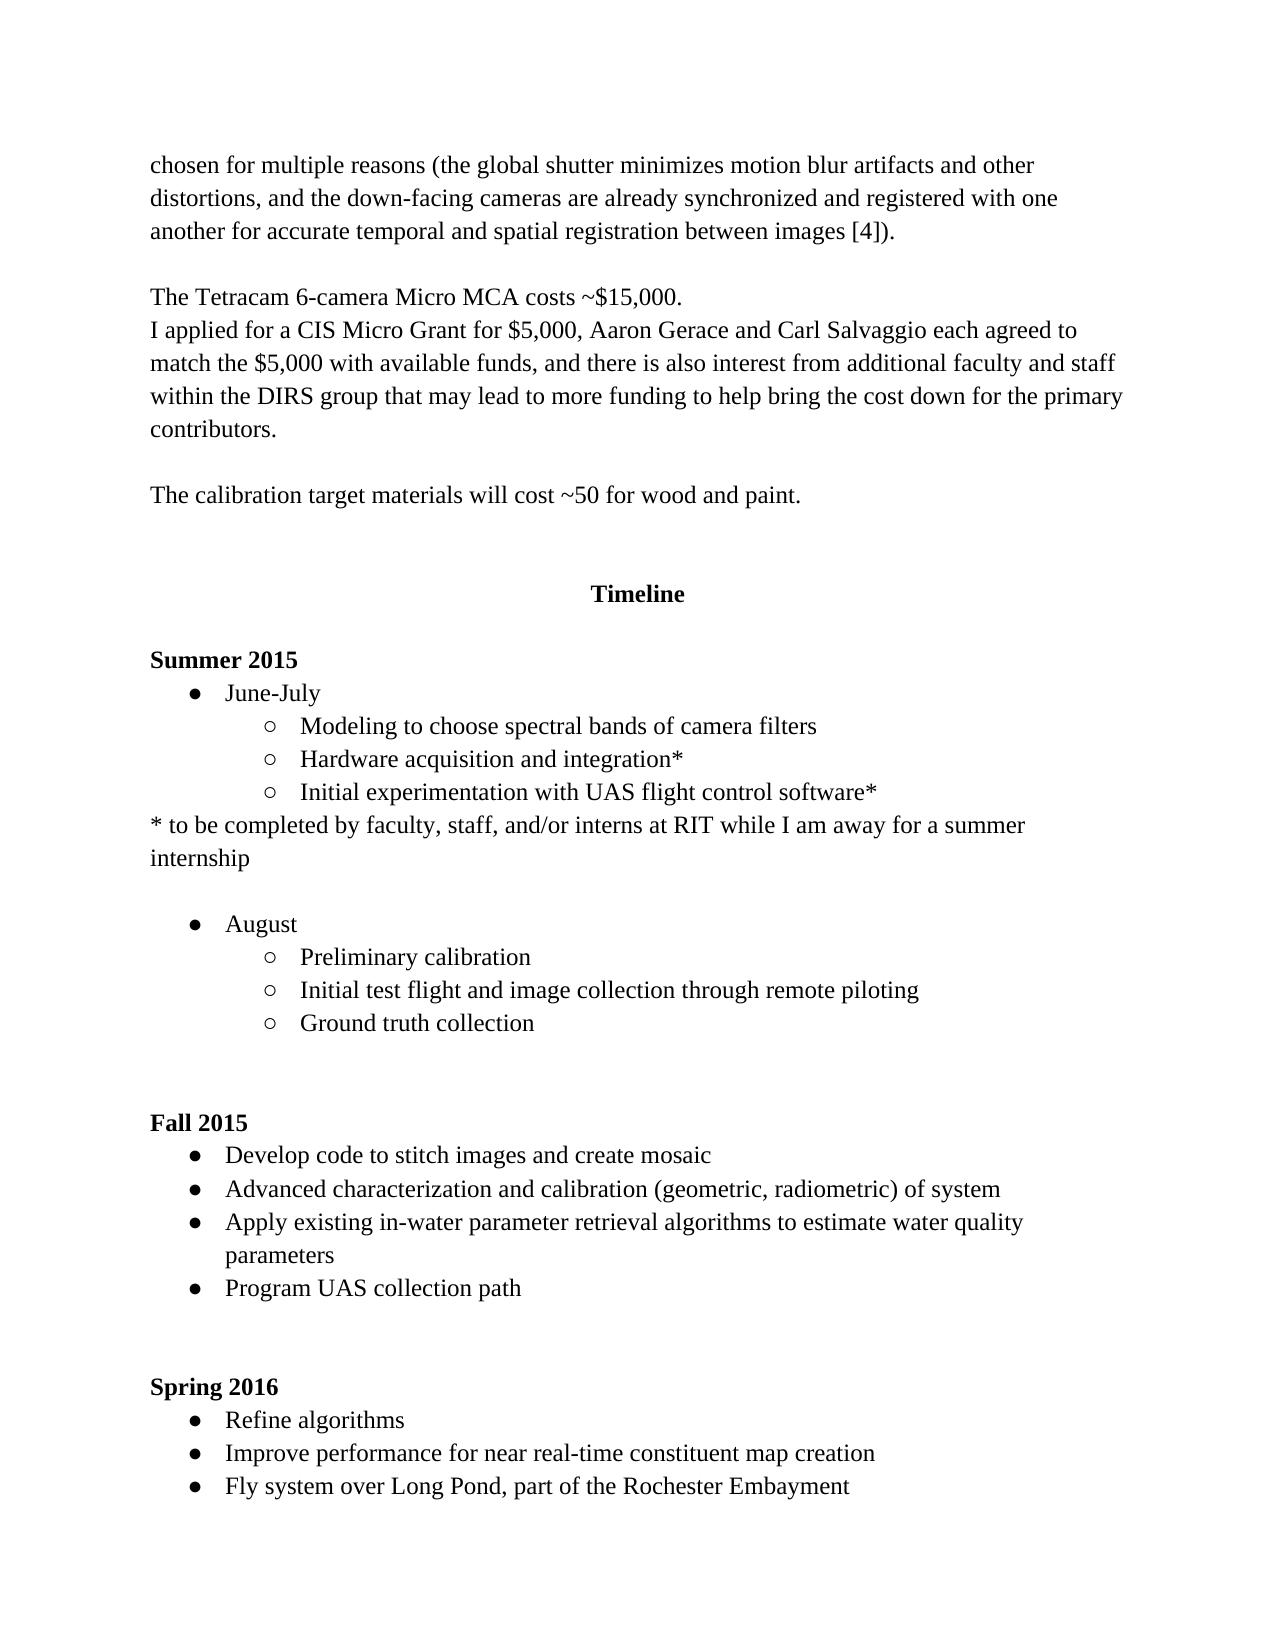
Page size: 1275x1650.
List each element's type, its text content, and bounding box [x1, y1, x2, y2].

text The calibration target materials will cost ~50 for wood and paint. [150, 480, 1125, 509]
list Preliminary calibration [262, 942, 1125, 971]
list Develop code to stitch images and create mosaic [187, 1141, 1125, 1169]
list August [187, 909, 1125, 938]
list Initial experimentation with UAS flight control software* [262, 777, 1125, 806]
list June-July [187, 678, 1125, 707]
list Program UAS collection path [187, 1273, 1125, 1301]
list Hardware acquisition and integration* [262, 744, 1125, 773]
text I applied for a CIS Micro Grant for $5,000, Aaron Gerace and Carl Salvaggio each agreed to match the $5,000 with available funds, and there is also interest from additional faculty and staff within the DIRS group that may lead to more funding to help bring the cost down for the primary contributors. [150, 315, 1125, 443]
text The Tetracam 6-camera Micro MCA costs ~$15,000. [150, 282, 1125, 311]
list Advanced characterization and calibration (geometric, radiometric) of system [187, 1174, 1125, 1202]
list Fly system over Long Pond, part of the Rochester Embayment [187, 1471, 1125, 1499]
text Summer 2015 [150, 645, 1125, 674]
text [150, 150, 1125, 245]
text Timeline [150, 579, 1125, 608]
list Refine algorithms [187, 1405, 1125, 1433]
text Spring 2016 [150, 1372, 1125, 1401]
list Ground truth collection [262, 1008, 1125, 1037]
list Improve performance for near real-time constituent map creation [187, 1438, 1125, 1467]
list Apply existing in-water parameter retrieval algorithms to estimate water quality parameters [187, 1207, 1125, 1268]
list Modeling to choose spectral bands of camera filters [262, 711, 1125, 740]
list Initial test flight and image collection through remote piloting [262, 976, 1125, 1004]
text * to be completed by faculty, staff, and/or interns at RIT while I am away for a summer internship [150, 810, 1125, 872]
text Fall 2015 [150, 1108, 1125, 1136]
